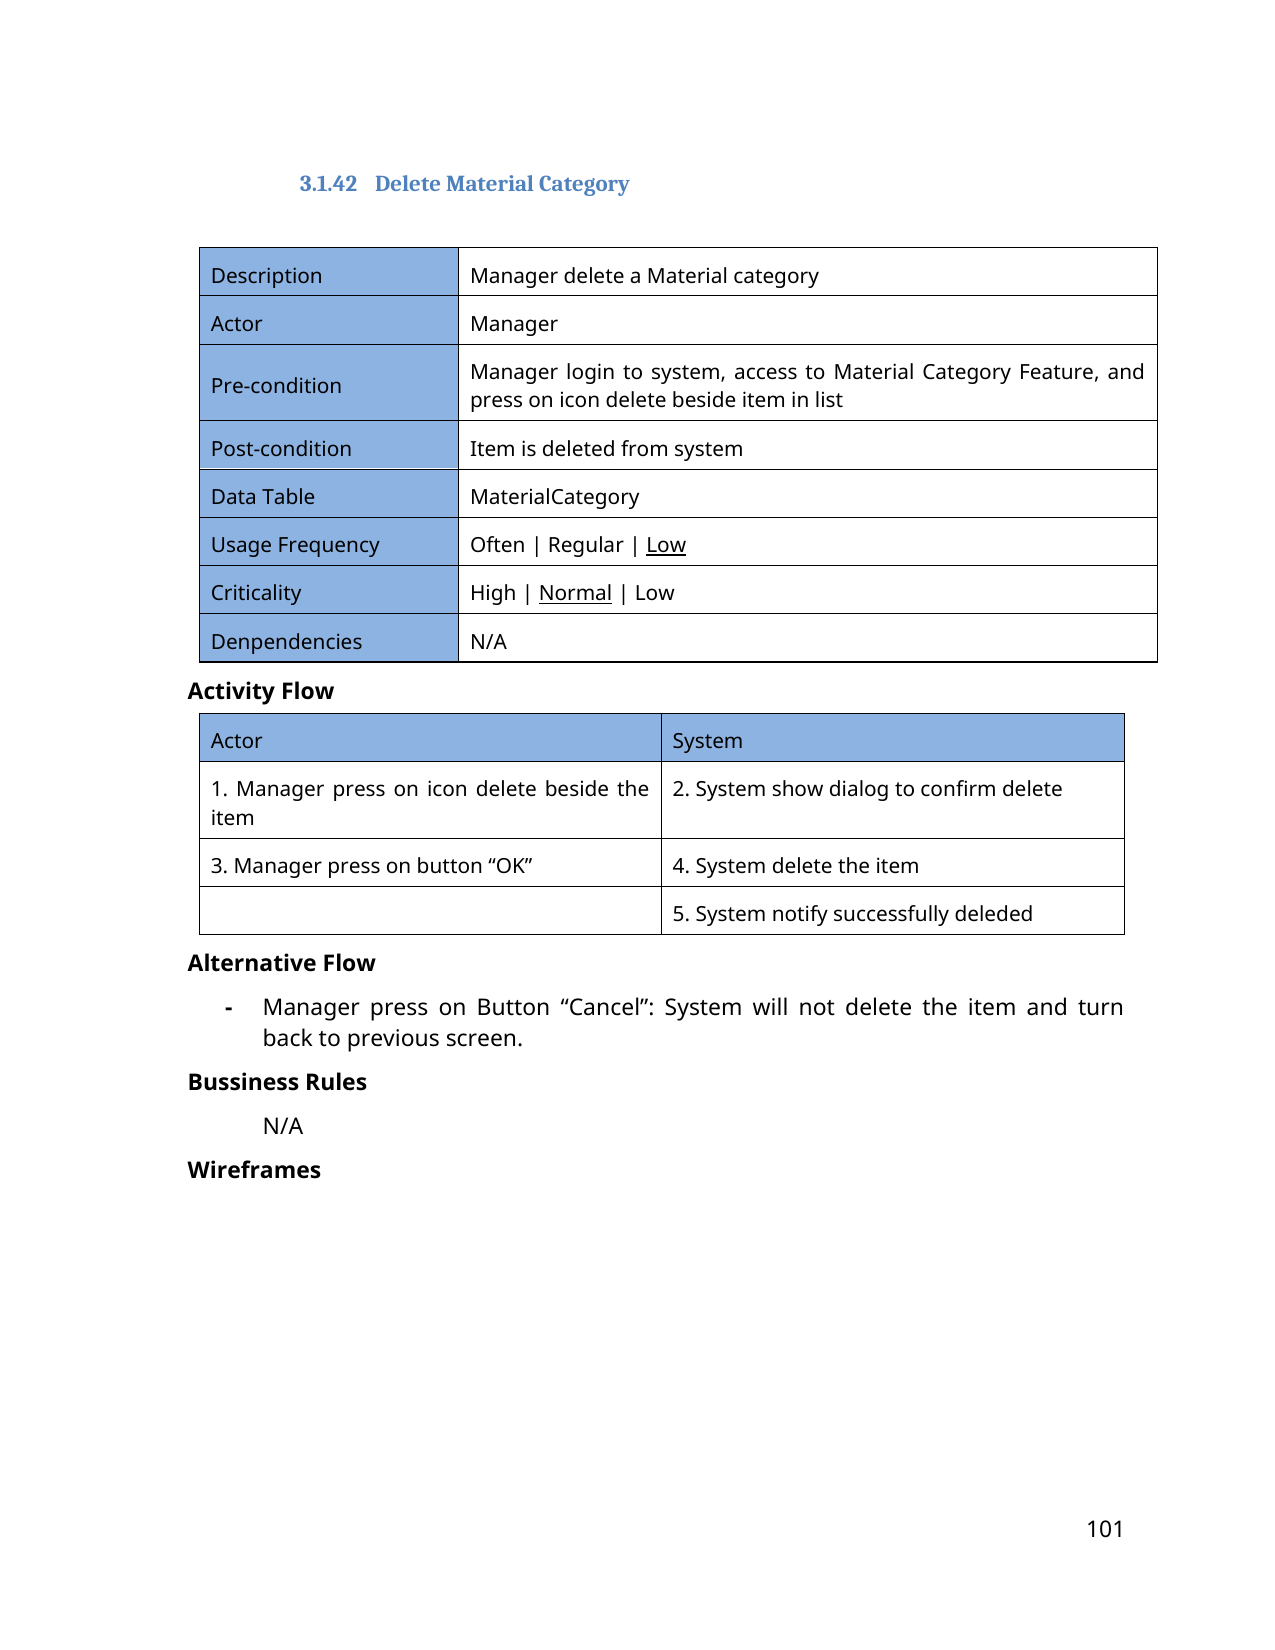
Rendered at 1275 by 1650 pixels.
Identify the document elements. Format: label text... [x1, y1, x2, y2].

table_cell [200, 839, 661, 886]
text Activity Flow [187, 675, 1125, 706]
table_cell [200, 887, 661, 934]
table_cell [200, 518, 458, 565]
text Bussiness Rules [187, 1066, 1125, 1097]
subtitle Delete Material Category [300, 171, 1125, 197]
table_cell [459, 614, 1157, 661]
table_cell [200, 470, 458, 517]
text Alternative Flow [187, 947, 1125, 979]
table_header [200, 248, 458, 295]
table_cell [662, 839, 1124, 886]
list Manager press on Button “Cancel”: System will not delete the item and turn back to previous screen. [225, 991, 1125, 1054]
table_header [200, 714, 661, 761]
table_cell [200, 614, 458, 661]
text N/A [187, 1110, 1125, 1141]
text Wireframes [187, 1154, 1125, 1185]
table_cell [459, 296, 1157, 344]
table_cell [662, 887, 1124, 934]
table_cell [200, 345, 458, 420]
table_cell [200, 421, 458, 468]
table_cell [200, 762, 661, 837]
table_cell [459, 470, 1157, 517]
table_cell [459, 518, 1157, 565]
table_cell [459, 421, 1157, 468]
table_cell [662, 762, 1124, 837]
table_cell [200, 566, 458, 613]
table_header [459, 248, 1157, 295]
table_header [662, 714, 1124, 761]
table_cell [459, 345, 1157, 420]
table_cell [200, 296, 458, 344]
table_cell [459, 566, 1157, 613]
